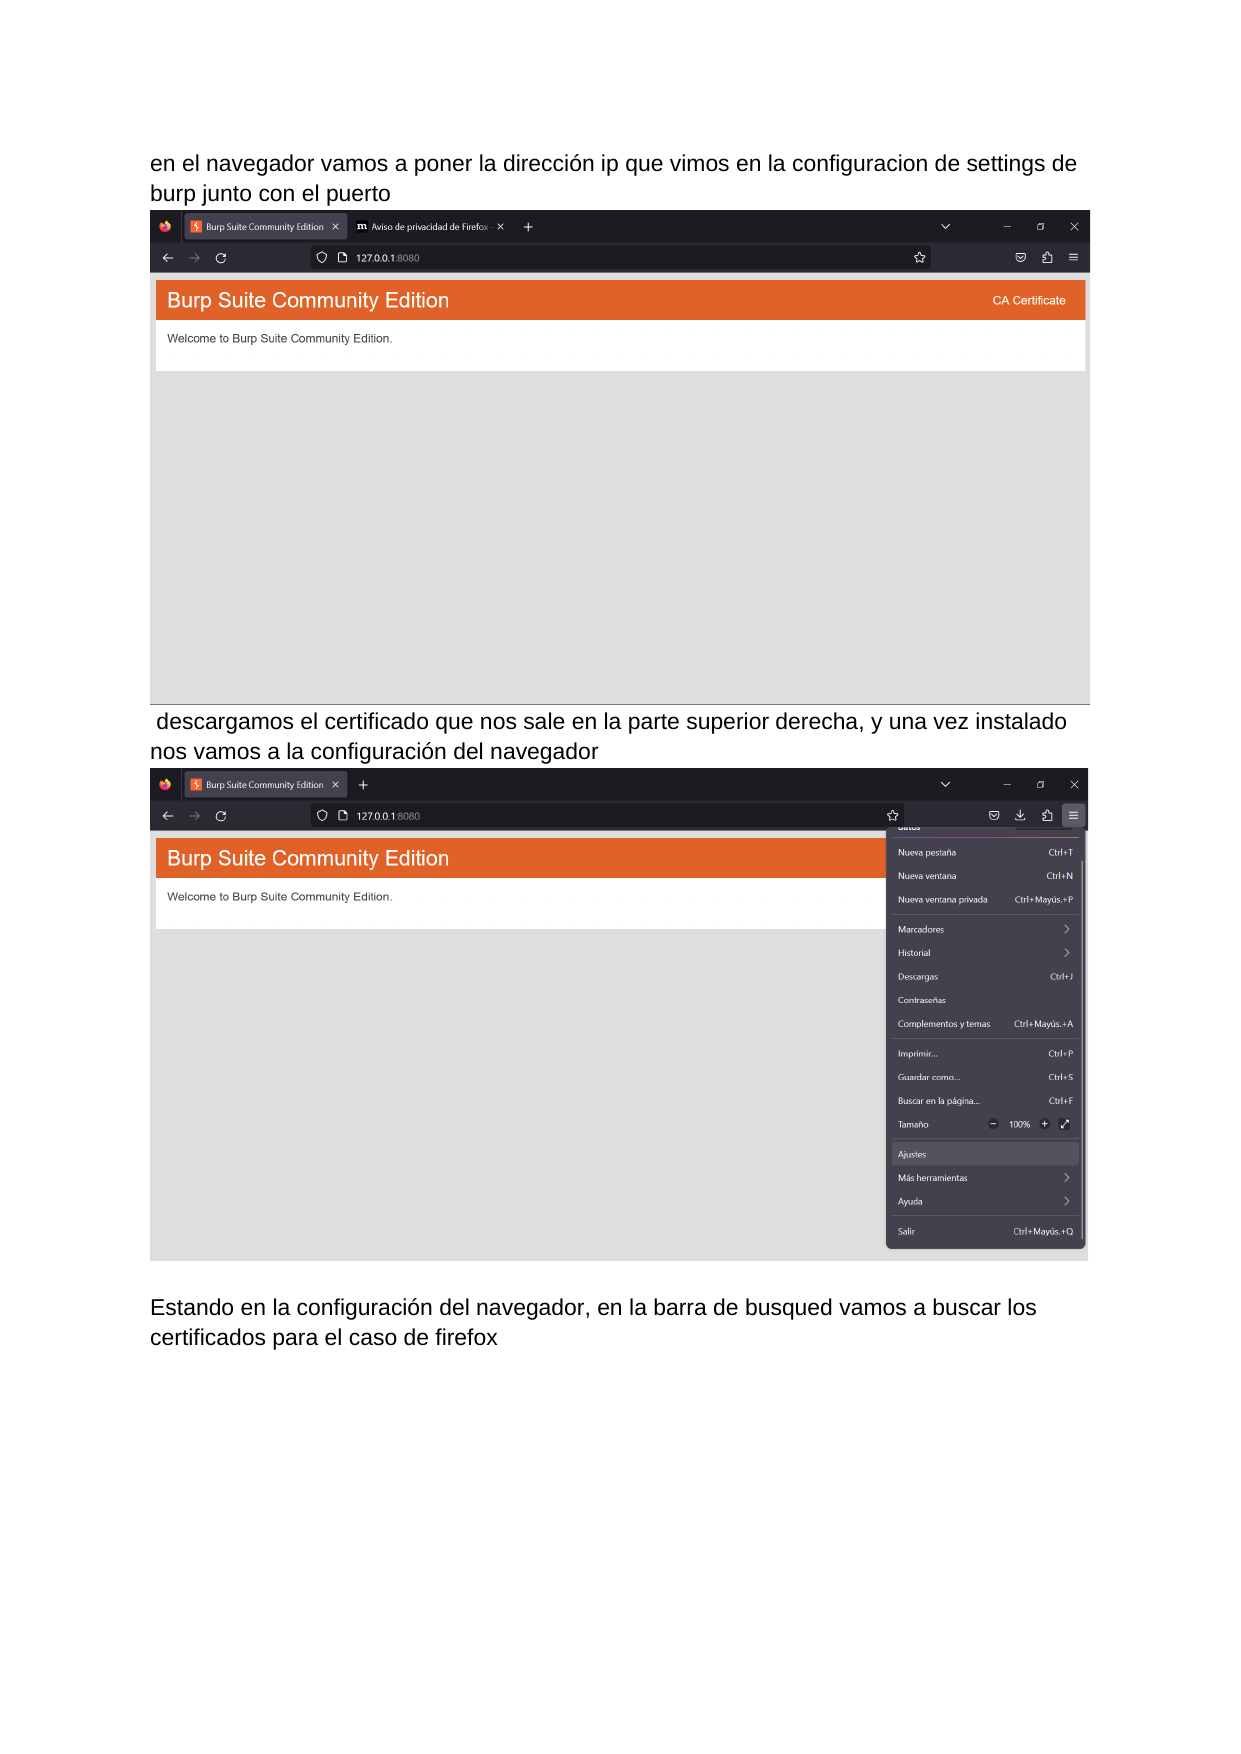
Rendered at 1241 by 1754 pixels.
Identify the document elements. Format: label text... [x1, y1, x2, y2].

picture [150, 768, 1089, 1261]
picture [150, 210, 1091, 705]
text Estando en la configuración del navegador, en la barra de busqued vamos a buscar los certificados para el caso de firefox [150, 1294, 1090, 1351]
text en el navegador vamos a poner la dirección ip que vimos en la configuracion de settings de burp junto con el puerto [150, 150, 1090, 207]
